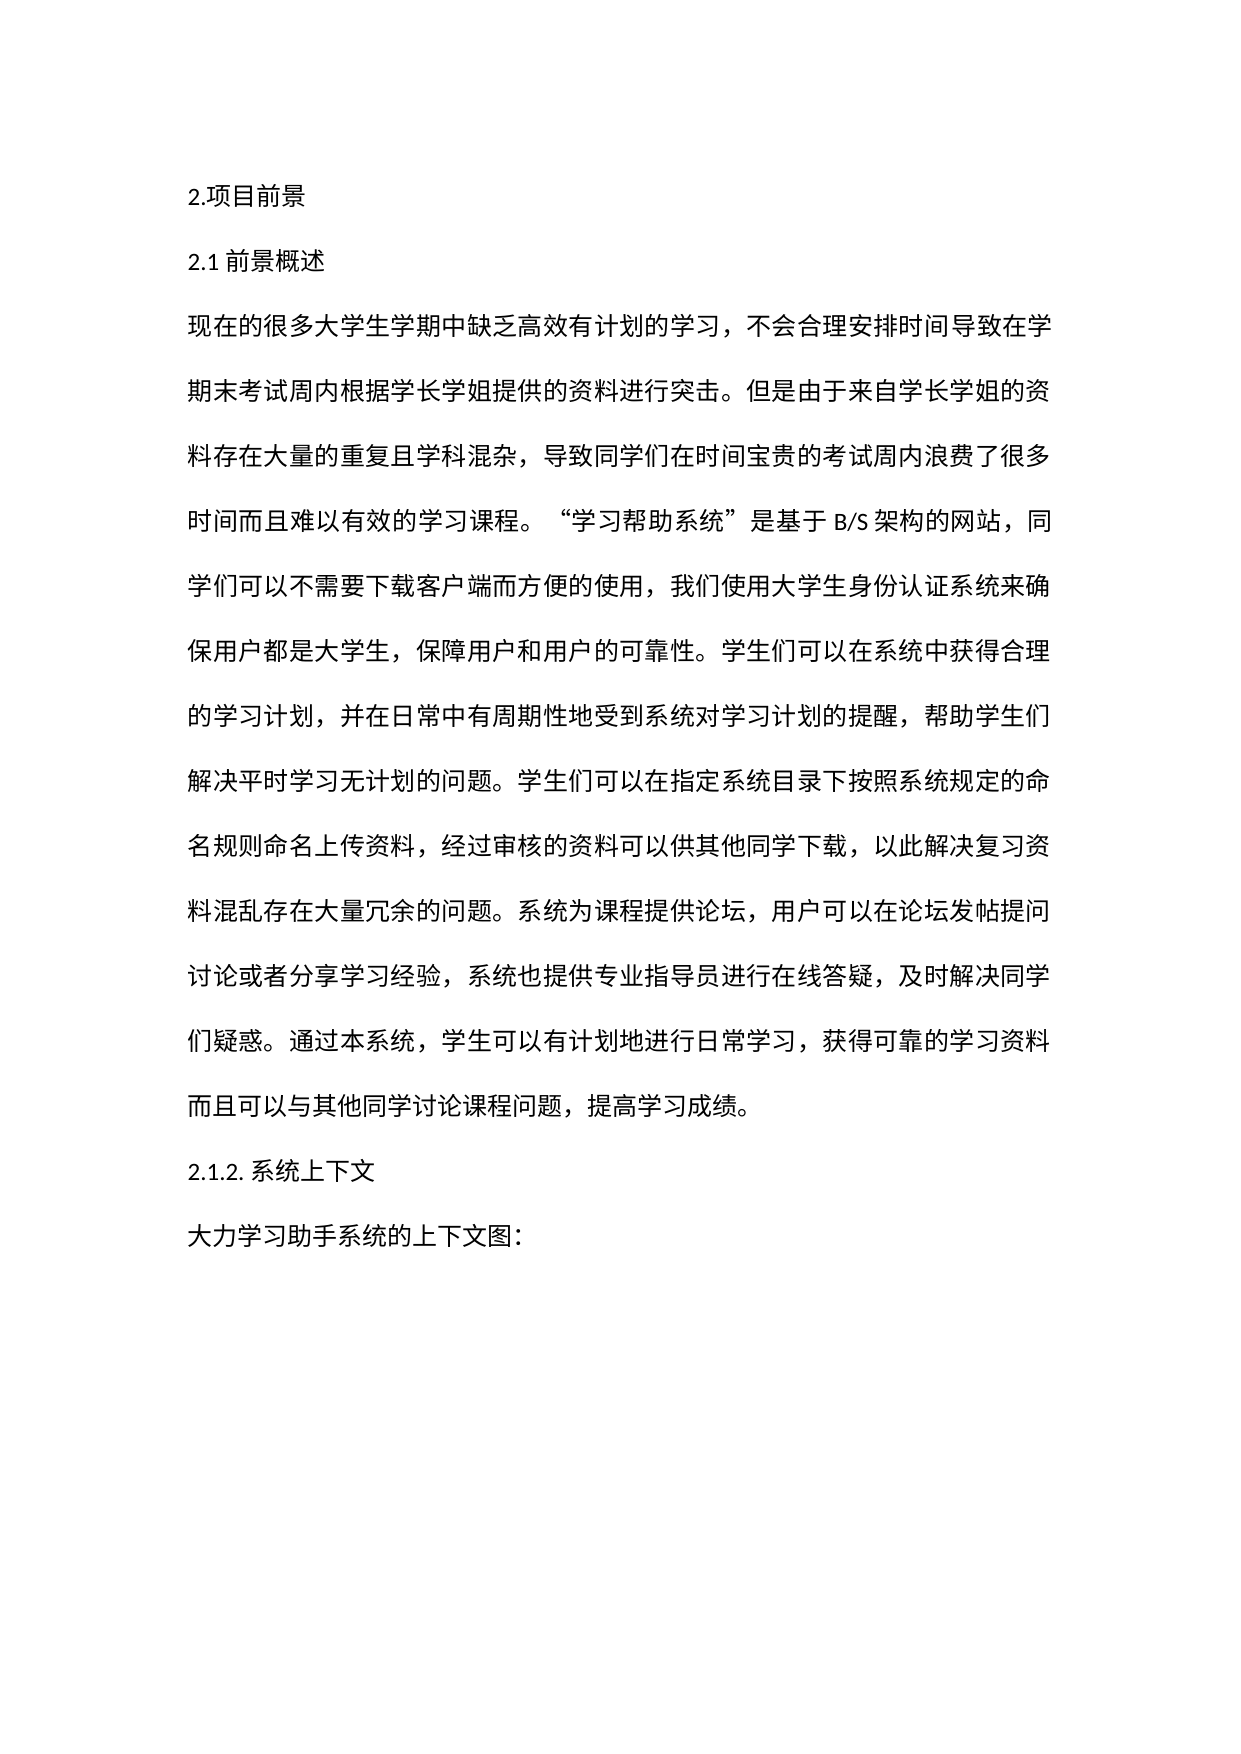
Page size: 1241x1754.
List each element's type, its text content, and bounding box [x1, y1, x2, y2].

text 大力学习助手系统的上下文图： [187, 1202, 1053, 1267]
text 2.1.2. 系统上下文 [187, 1137, 1053, 1202]
text 现在的很多大学生学期中缺乏高效有计划的学习，不会合理安排时间导致在学期末考试周内根据学长学姐提供的资料进行突击。但是由于来自学长学姐的资料存在大量的重复且学科混杂，导致同学们在时间宝贵的考试周内浪费了很多时间而且难以有效的学习课程。“学习帮助系统”是基于B/S架构的网站，同学们可以不需要下载客户端而方便的使用，我们使用大学生身份认证系统来确保用户都是大学生，保障用户和用户的可靠性。学生们可以在系统中获得合理的学习计划，并在日常中有周期性地受到系统对学习计划的提醒，帮助学生们解决平时学习无计划的问题。学生们可以在指定系统目录下按照系统规定的命名规则命名上传资料，经过审核的资料可以供其他同学下载，以此解决复习资料混乱存在大量冗余的问题。系统为课程提供论坛，用户可以在论坛发帖提问讨论或者分享学习经验，系统也提供专业指导员进行在线答疑，及时解决同学们疑惑。通过本系统，学生可以有计划地进行日常学习，获得可靠的学习资料而且可以与其他同学讨论课程问题，提高学习成绩。 [187, 292, 1053, 1137]
text 2.1 前景概述 [187, 227, 1053, 292]
text 2.项目前景 [187, 162, 1053, 227]
